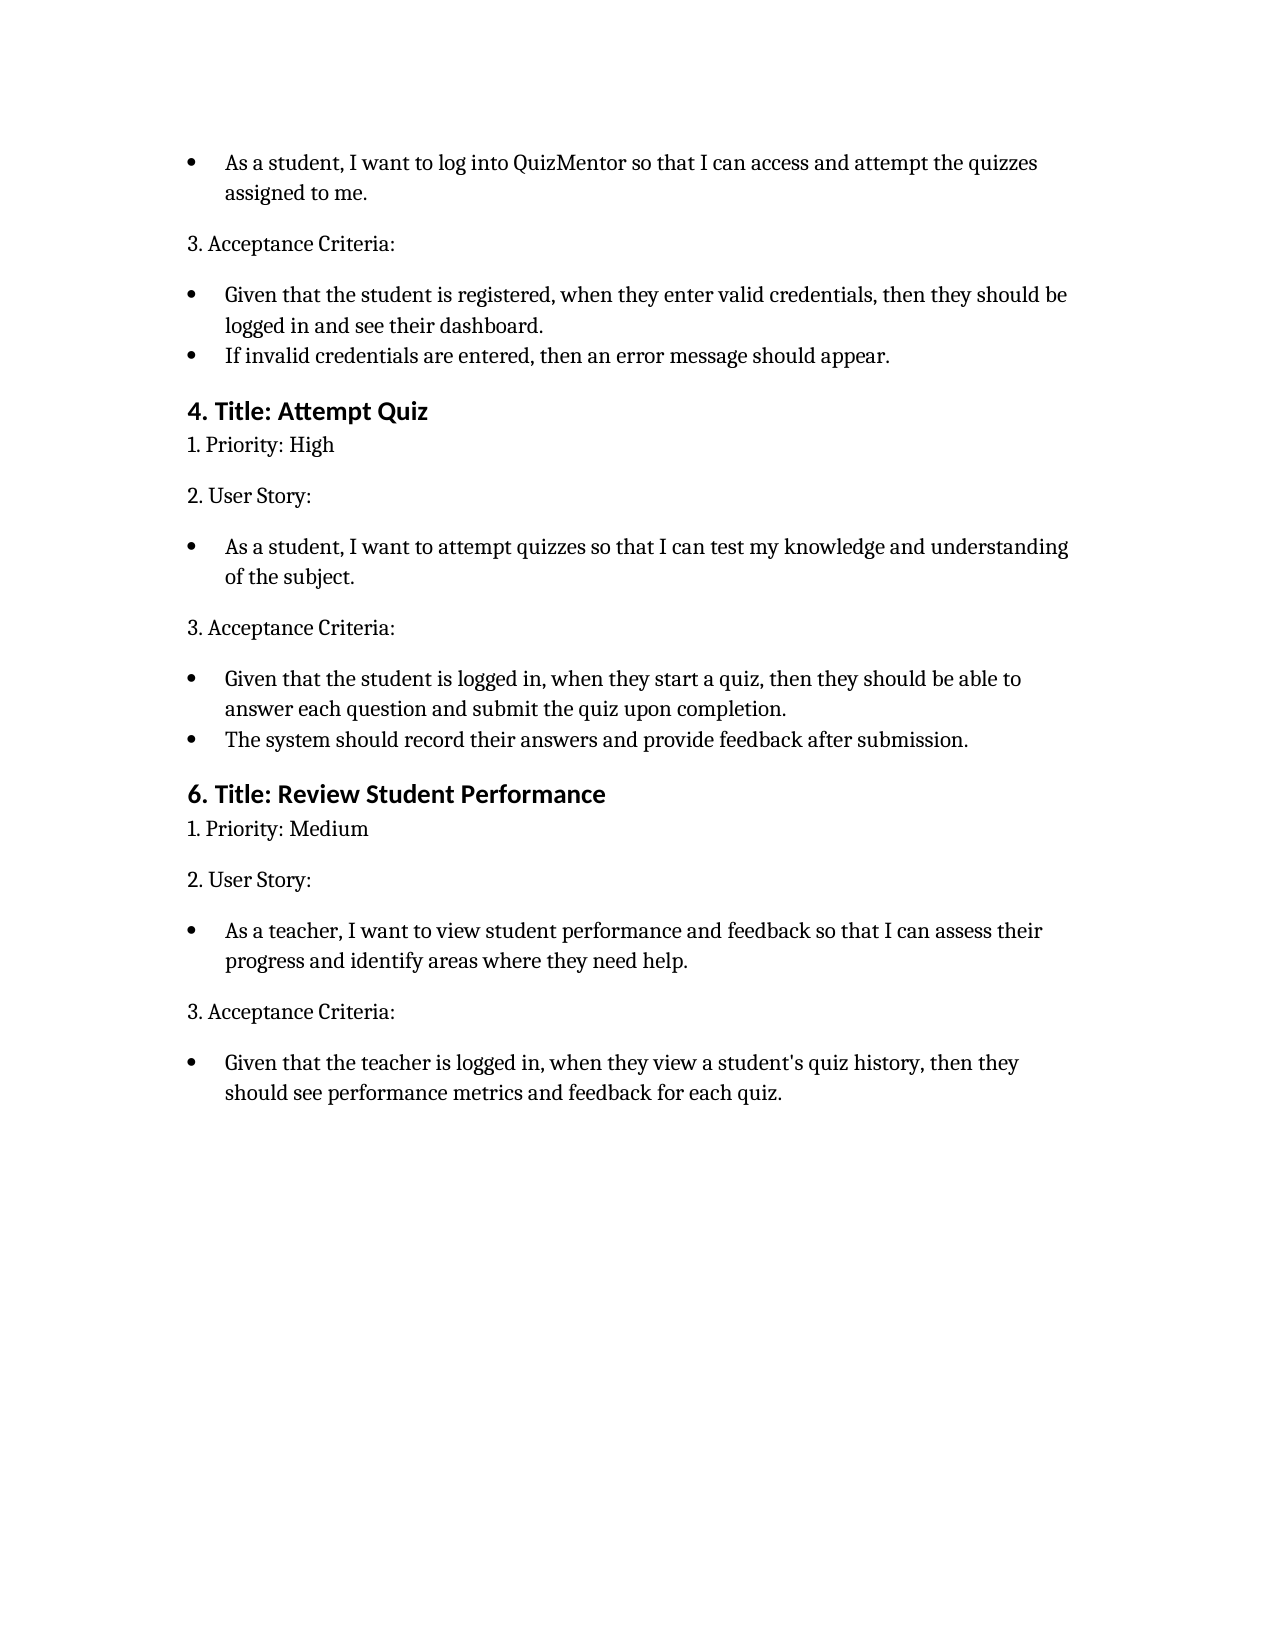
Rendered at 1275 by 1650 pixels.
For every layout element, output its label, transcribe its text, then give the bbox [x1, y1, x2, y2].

list The system should record their answers and provide feedback after submission. [187, 726, 1087, 753]
list As a student, I want to attempt quizzes so that I can test my knowledge and understanding of the subject. [187, 534, 1087, 590]
text 2. User Story: [187, 483, 1087, 509]
text 3. Acceptance Criteria: [187, 999, 1087, 1025]
list As a student, I want to log into QuizMentor so that I can access and attempt the quizzes assigned to me. [187, 150, 1087, 207]
list Given that the student is registered, when they enter valid credentials, then they should be logged in and see their dashboard. [187, 282, 1087, 339]
subtitle 4. Title: Attempt Quiz [187, 394, 1087, 427]
list If invalid credentials are entered, then an error message should appear. [187, 343, 1087, 369]
text 1. Priority: High [187, 432, 1087, 458]
text 3. Acceptance Criteria: [187, 231, 1087, 258]
text 3. Acceptance Criteria: [187, 615, 1087, 641]
text 2. User Story: [187, 866, 1087, 893]
list Given that the student is logged in, when they start a quiz, then they should be able to answer each question and submit the quiz upon completion. [187, 666, 1087, 723]
list Given that the teacher is logged in, when they view a student's quiz history, then they should see performance metrics and feedback for each quiz. [187, 1050, 1087, 1106]
list As a teacher, I want to view student performance and feedback so that I can assess their progress and identify areas where they need help. [187, 917, 1087, 974]
text 1. Priority: Medium [187, 815, 1087, 842]
subtitle 6. Title: Review Student Performance [187, 777, 1087, 811]
